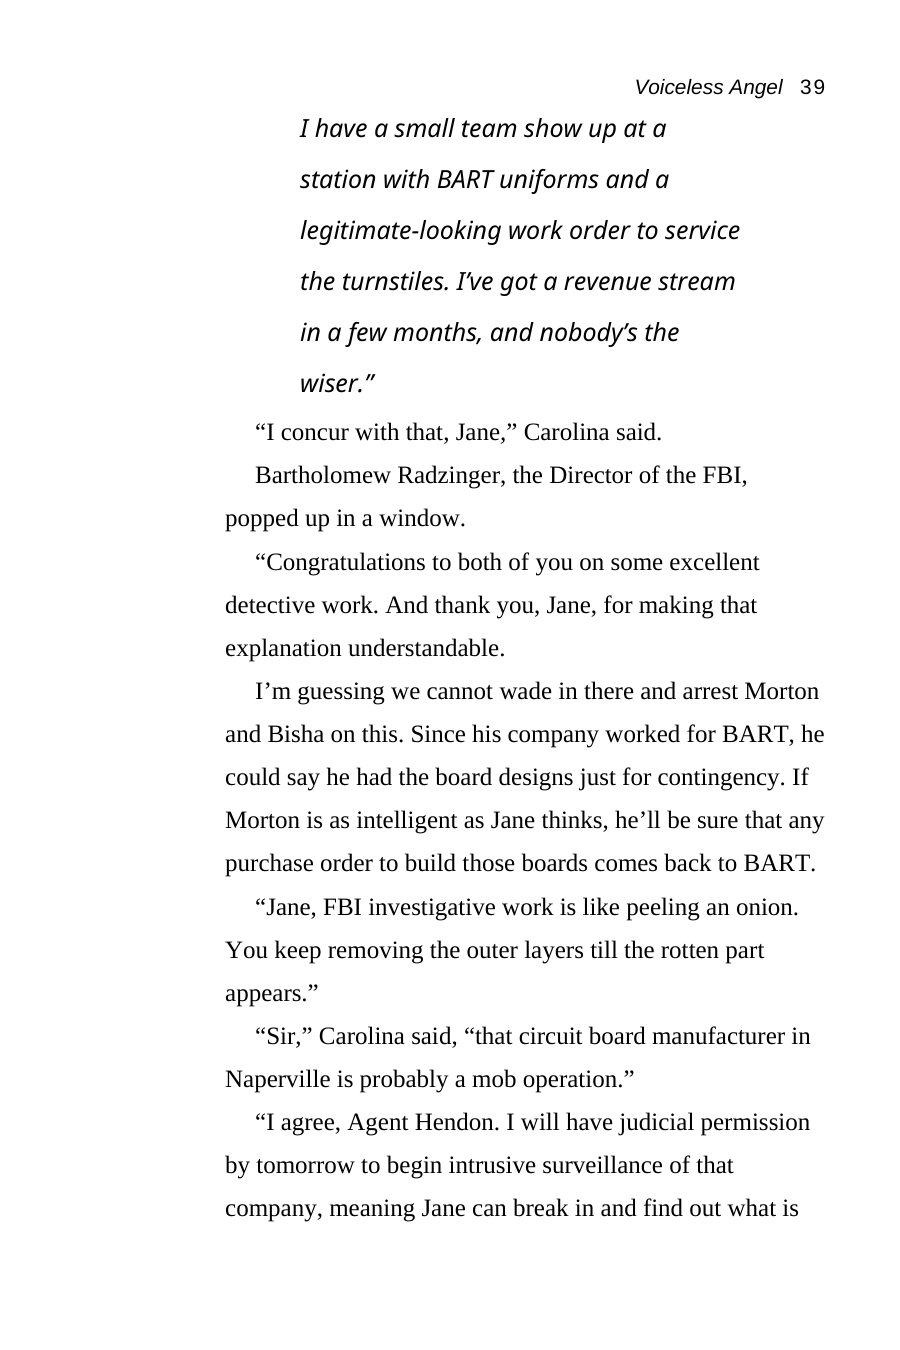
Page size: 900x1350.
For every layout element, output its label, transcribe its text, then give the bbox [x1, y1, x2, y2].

text I’m guessing wecannot wade in there and arrest Morton and Bisha on this. Since his company worked for BART, he could say he had the board designs just for contingency. If Morton is as intelligent as Jane thinkses back to BART. [225, 676, 825, 877]
text “Congratulations to both of you on some excellent detective work. And thank you, Jane, for making that explanation understandable. [225, 547, 825, 662]
text Bartholomew Radzinger, the Director of the FBI, popped up in a window. [225, 460, 825, 532]
text I have a small team show up at a station with BART uniforms and a legitimate-looking work order to service the turnstiles. Ifew, and nobody’s the wiser.” [300, 111, 750, 400]
text “I concur with that, Jane,” Carolina said. [225, 417, 825, 446]
text “Jane, FBI investigative work is like peeling an onion. You keep removing the outer layers till the rotten part appears.” [225, 892, 825, 1007]
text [225, 1107, 825, 1222]
text “Sir,” Carolina said, “that circuit board manufacturer in Naperville is probably a mob operation.” [225, 1021, 825, 1093]
